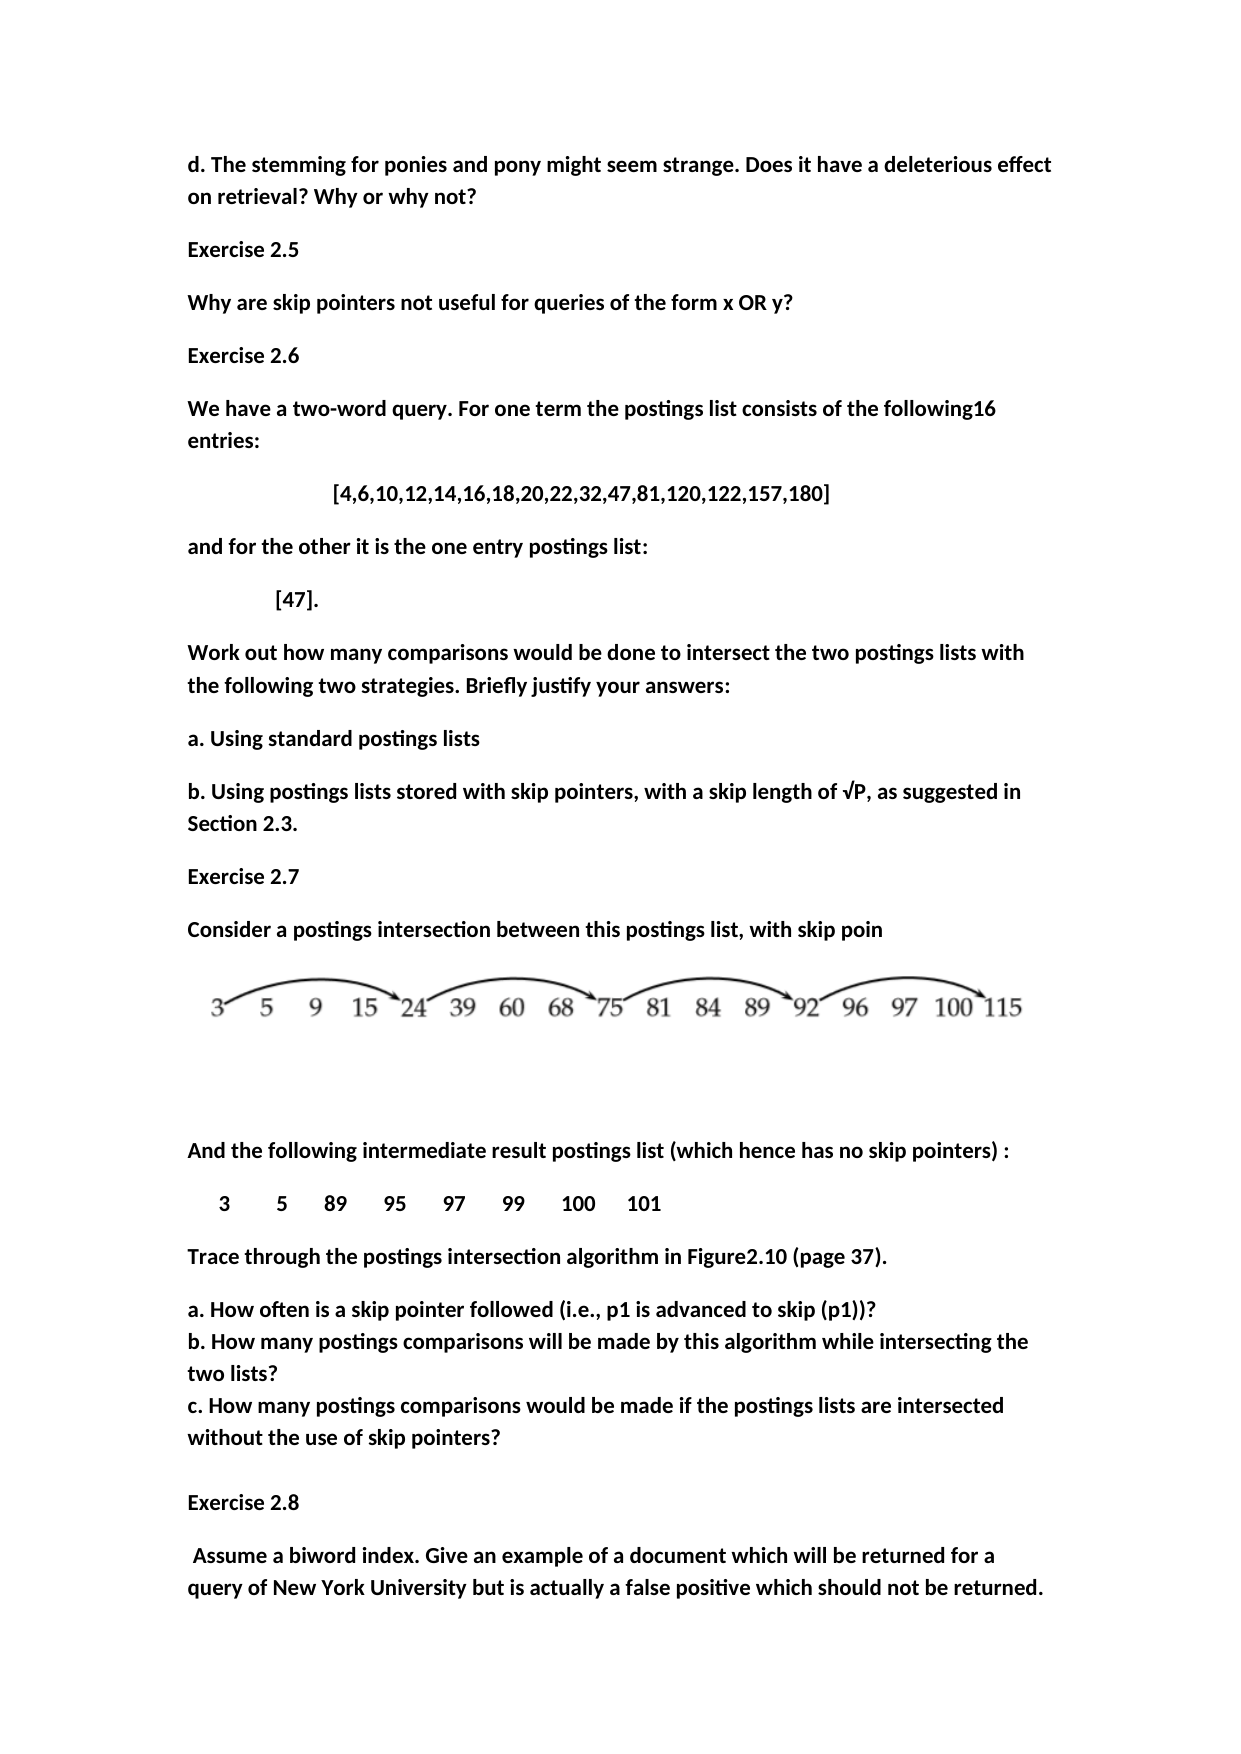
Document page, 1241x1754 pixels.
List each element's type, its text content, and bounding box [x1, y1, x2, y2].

text c. How many postings comparisons would be made if the postings lists are intersected without the use of skip pointers? [187, 1391, 1053, 1452]
text Why are skip pointers not useful for queries of the form x OR y? [187, 288, 1053, 316]
text Trace through the postings intersection algorithm in Figure2.10 (page 37). [187, 1242, 1053, 1270]
text b. How many postings comparisons will be made by this algorithm while intersecting the two lists? [187, 1327, 1053, 1387]
text b. Using postings lists stored with skip pointers, with a skip length of √P, as suggested in Section 2.3. [187, 777, 1053, 837]
text a. How often is a skip pointer followed (i.e., p1 is advanced to skip (p1))? [187, 1295, 1053, 1323]
text and for the other it is the one entry postings list: [187, 532, 1053, 561]
picture [187, 947, 1053, 1111]
text Exercise 2.6 [187, 341, 1053, 369]
text d. The stemming for ponies and pony might seem strange. Does it have a deleterious effect on retrieval? Why or why not? [187, 150, 1053, 210]
text Work out how many comparisons would be done to intersect the two postings lists with the following two strategies. Brieﬂy justify your answers: [187, 638, 1053, 699]
text 3 5 89 95 97 99 100 101 [187, 1189, 1053, 1217]
text Assume a biword index. Give an example of a document which will be returned for a query of New York University but is actually a false positive which should not be returned. [187, 1541, 1053, 1601]
text [47]. [187, 586, 1053, 613]
text Exercise 2.7 [187, 862, 1053, 890]
text a. Using standard postings lists [187, 724, 1053, 752]
text And the following intermediate result postings list (which hence has no skip pointers) : [187, 1136, 1053, 1164]
text Exercise 2.5 [187, 235, 1053, 263]
text [4,6,10,12,14,16,18,20,22,32,47,81,120,122,157,180] [187, 479, 1053, 507]
text Consider a postings intersection between this postings list, with skip poin [187, 915, 1053, 947]
text We have a two-word query. For one term the postings list consists of the following16 entries: [187, 394, 1053, 454]
text Exercise 2.8 [187, 1488, 1053, 1516]
